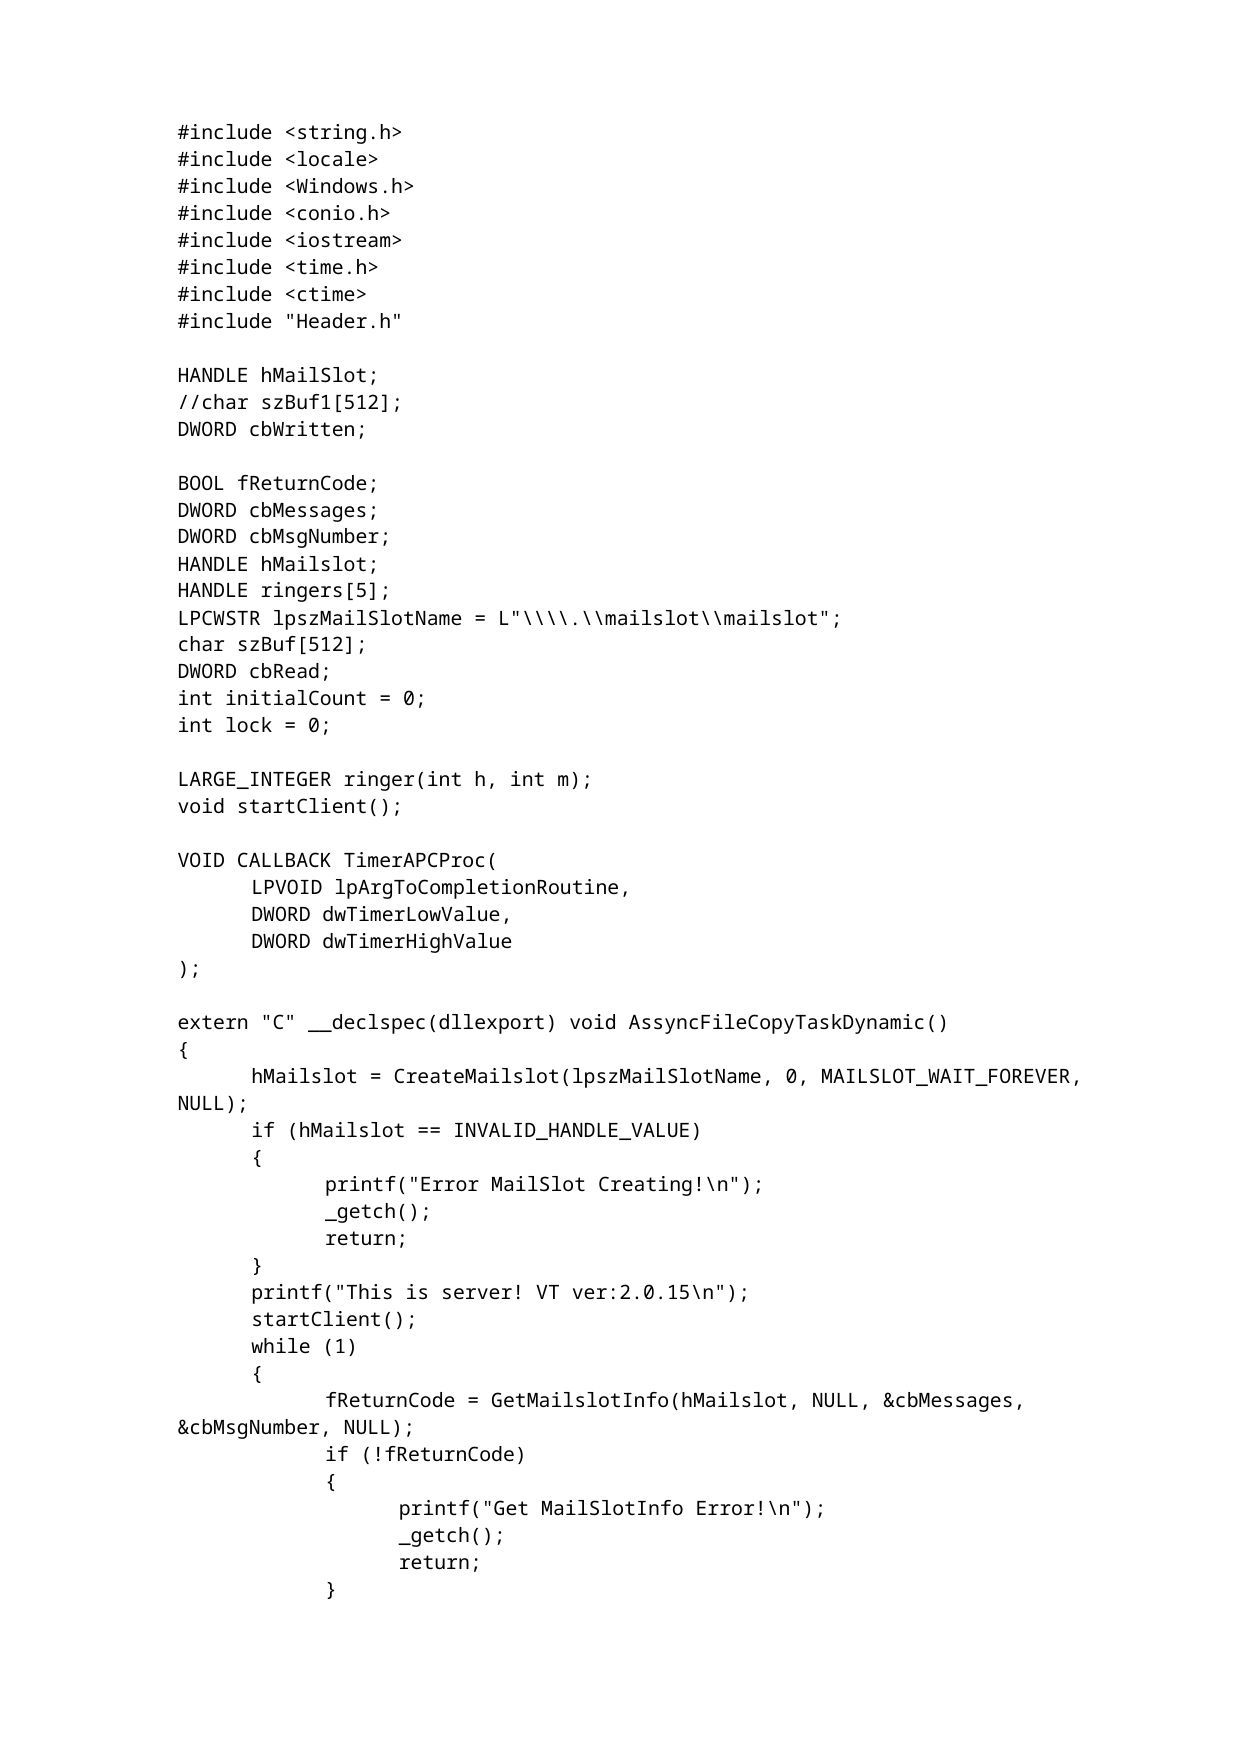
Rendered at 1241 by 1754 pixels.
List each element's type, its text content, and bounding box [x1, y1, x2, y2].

text while (1) [177, 1332, 1152, 1359]
text LARGE_INTEGER ringer(int h, int m); [177, 766, 1152, 793]
text #include <ctime> [177, 280, 1152, 307]
text return; [177, 1548, 1152, 1575]
text //char szBuf1[512]; [177, 388, 1152, 415]
text _getch(); [177, 1521, 1152, 1548]
text HANDLE ringers[5]; [177, 577, 1152, 604]
text fReturnCode = GetMailslotInfo(hMailslot, NULL, &cbMessages, &cbMsgNumber, NULL); [177, 1386, 1152, 1440]
text startClient(); [177, 1305, 1152, 1332]
text VOID CALLBACK TimerAPCProc( [177, 847, 1152, 873]
text } [177, 1575, 1152, 1602]
text { [177, 1143, 1152, 1170]
text #include <string.h> [177, 118, 1152, 145]
text BOOL fReturnCode; [177, 469, 1152, 496]
text int lock = 0; [177, 712, 1152, 739]
text DWORD dwTimerHighValue [177, 927, 1152, 954]
text #include "Header.h" [177, 307, 1152, 334]
text extern "C" __declspec(dllexport) void AssyncFileCopyTaskDynamic() [177, 1008, 1152, 1035]
text return; [177, 1224, 1152, 1251]
text char szBuf[512]; [177, 631, 1152, 658]
text { [177, 1035, 1152, 1062]
text hMailslot = CreateMailslot(lpszMailSlotName, 0, MAILSLOT_WAIT_FOREVER, NULL); [177, 1062, 1152, 1116]
text HANDLE hMailSlot; [177, 361, 1152, 388]
text #include <conio.h> [177, 199, 1152, 226]
text { [177, 1359, 1152, 1386]
text { [177, 1467, 1152, 1494]
text printf("Get MailSlotInfo Error!\n"); [177, 1494, 1152, 1521]
text #include <iostream> [177, 226, 1152, 253]
text if (hMailslot == INVALID_HANDLE_VALUE) [177, 1116, 1152, 1143]
text DWORD cbWritten; [177, 415, 1152, 442]
text _getch(); [177, 1197, 1152, 1224]
text int initialCount = 0; [177, 685, 1152, 712]
text LPVOID lpArgToCompletionRoutine, [177, 873, 1152, 901]
text HANDLE hMailslot; [177, 550, 1152, 577]
text ); [177, 954, 1152, 981]
text #include <locale> [177, 145, 1152, 172]
text printf("Error MailSlot Creating!\n"); [177, 1170, 1152, 1197]
text #include <time.h> [177, 253, 1152, 280]
text if (!fReturnCode) [177, 1440, 1152, 1467]
text LPCWSTR lpszMailSlotName = L"\\\\.\\mailslot\\mailslot"; [177, 604, 1152, 631]
text DWORD cbRead; [177, 658, 1152, 685]
text } [177, 1251, 1152, 1278]
text #include <Windows.h> [177, 172, 1152, 199]
text void startClient(); [177, 793, 1152, 819]
text DWORD dwTimerLowValue, [177, 901, 1152, 927]
text DWORD cbMessages; [177, 496, 1152, 523]
text DWORD cbMsgNumber; [177, 523, 1152, 550]
text printf("This is server! VT ver:2.0.15\n"); [177, 1278, 1152, 1305]
